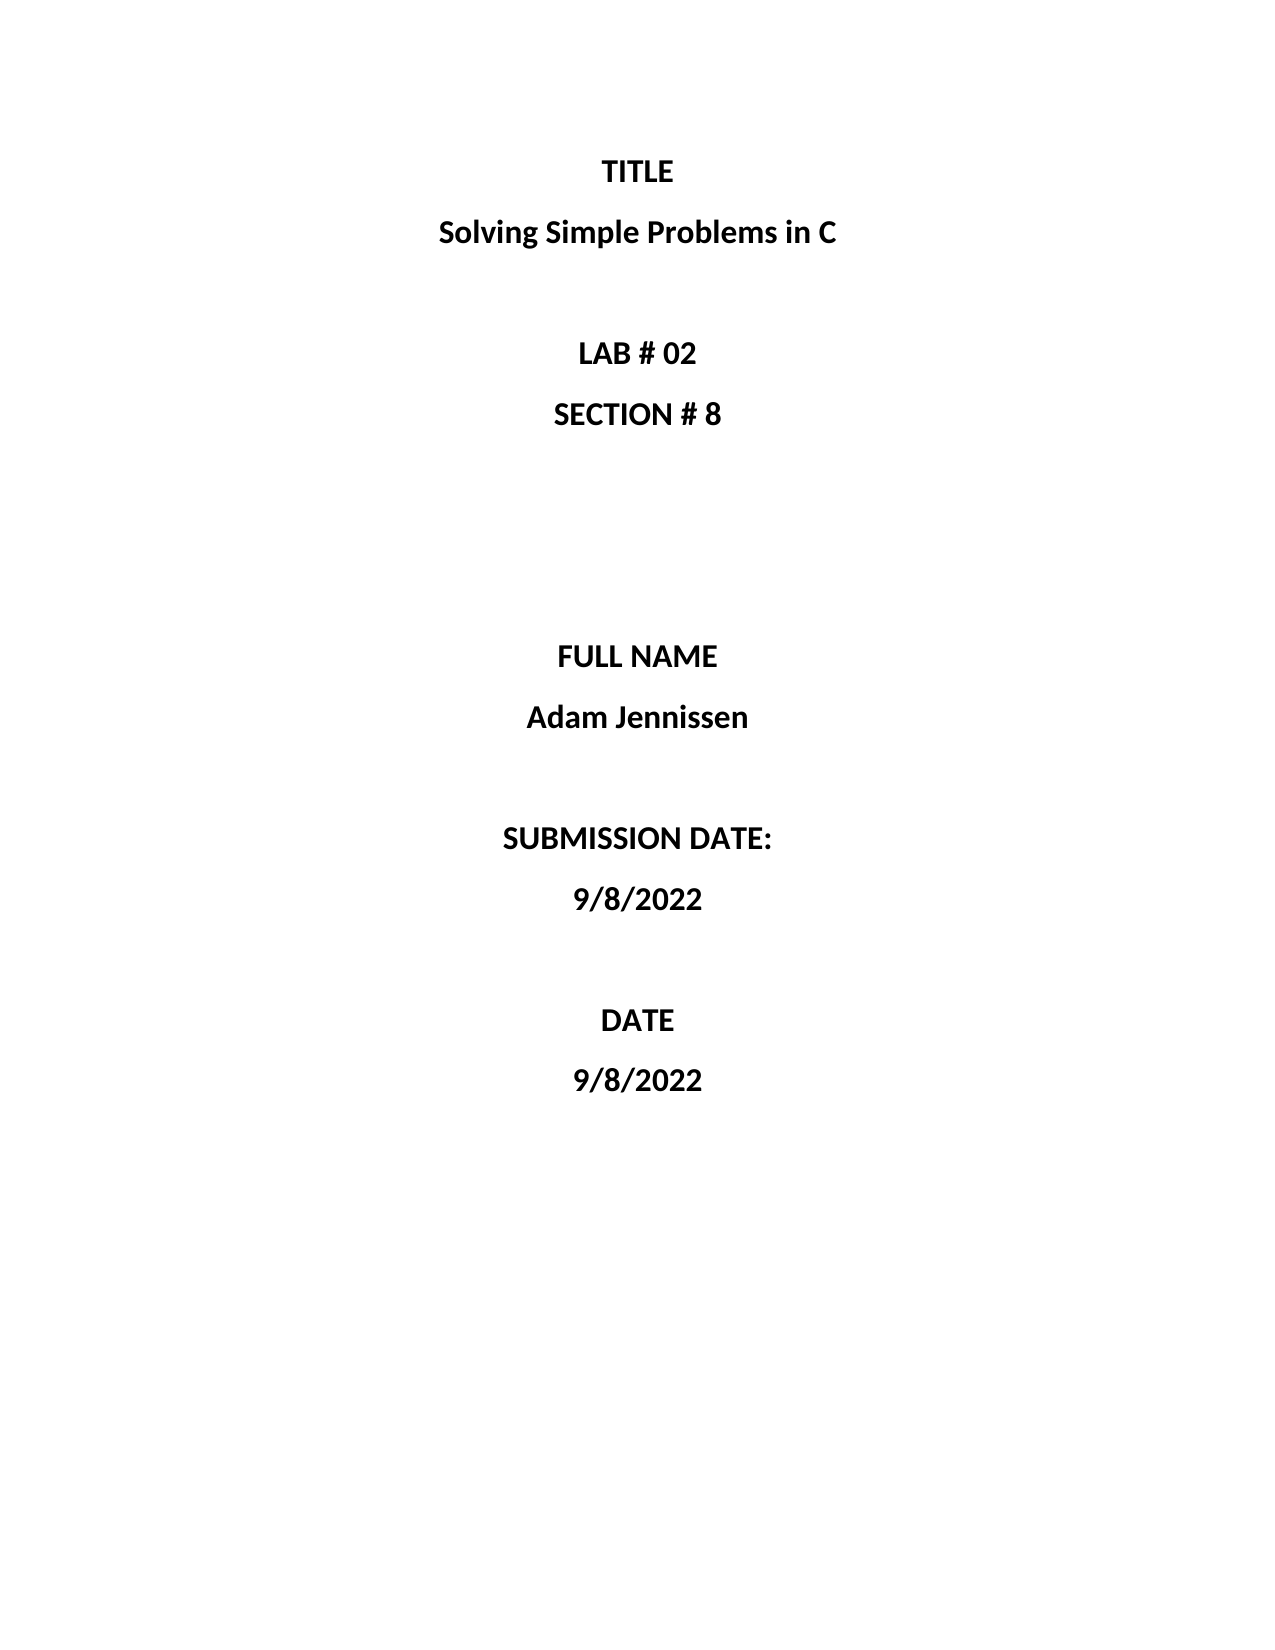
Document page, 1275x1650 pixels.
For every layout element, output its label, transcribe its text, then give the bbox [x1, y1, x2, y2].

text LAB # 02 [150, 332, 1125, 373]
text SECTION # 8 [150, 392, 1125, 433]
text Solving Simple Problems in C [150, 211, 1125, 251]
text FULL NAME [150, 635, 1125, 676]
text DATE [150, 999, 1125, 1039]
text 9/8/2022 [150, 877, 1125, 918]
text TITLE [150, 150, 1125, 191]
text 9/8/2022 [150, 1059, 1125, 1100]
text SUBMISSION DATE: [150, 817, 1125, 858]
text Adam Jennissen [150, 696, 1125, 736]
